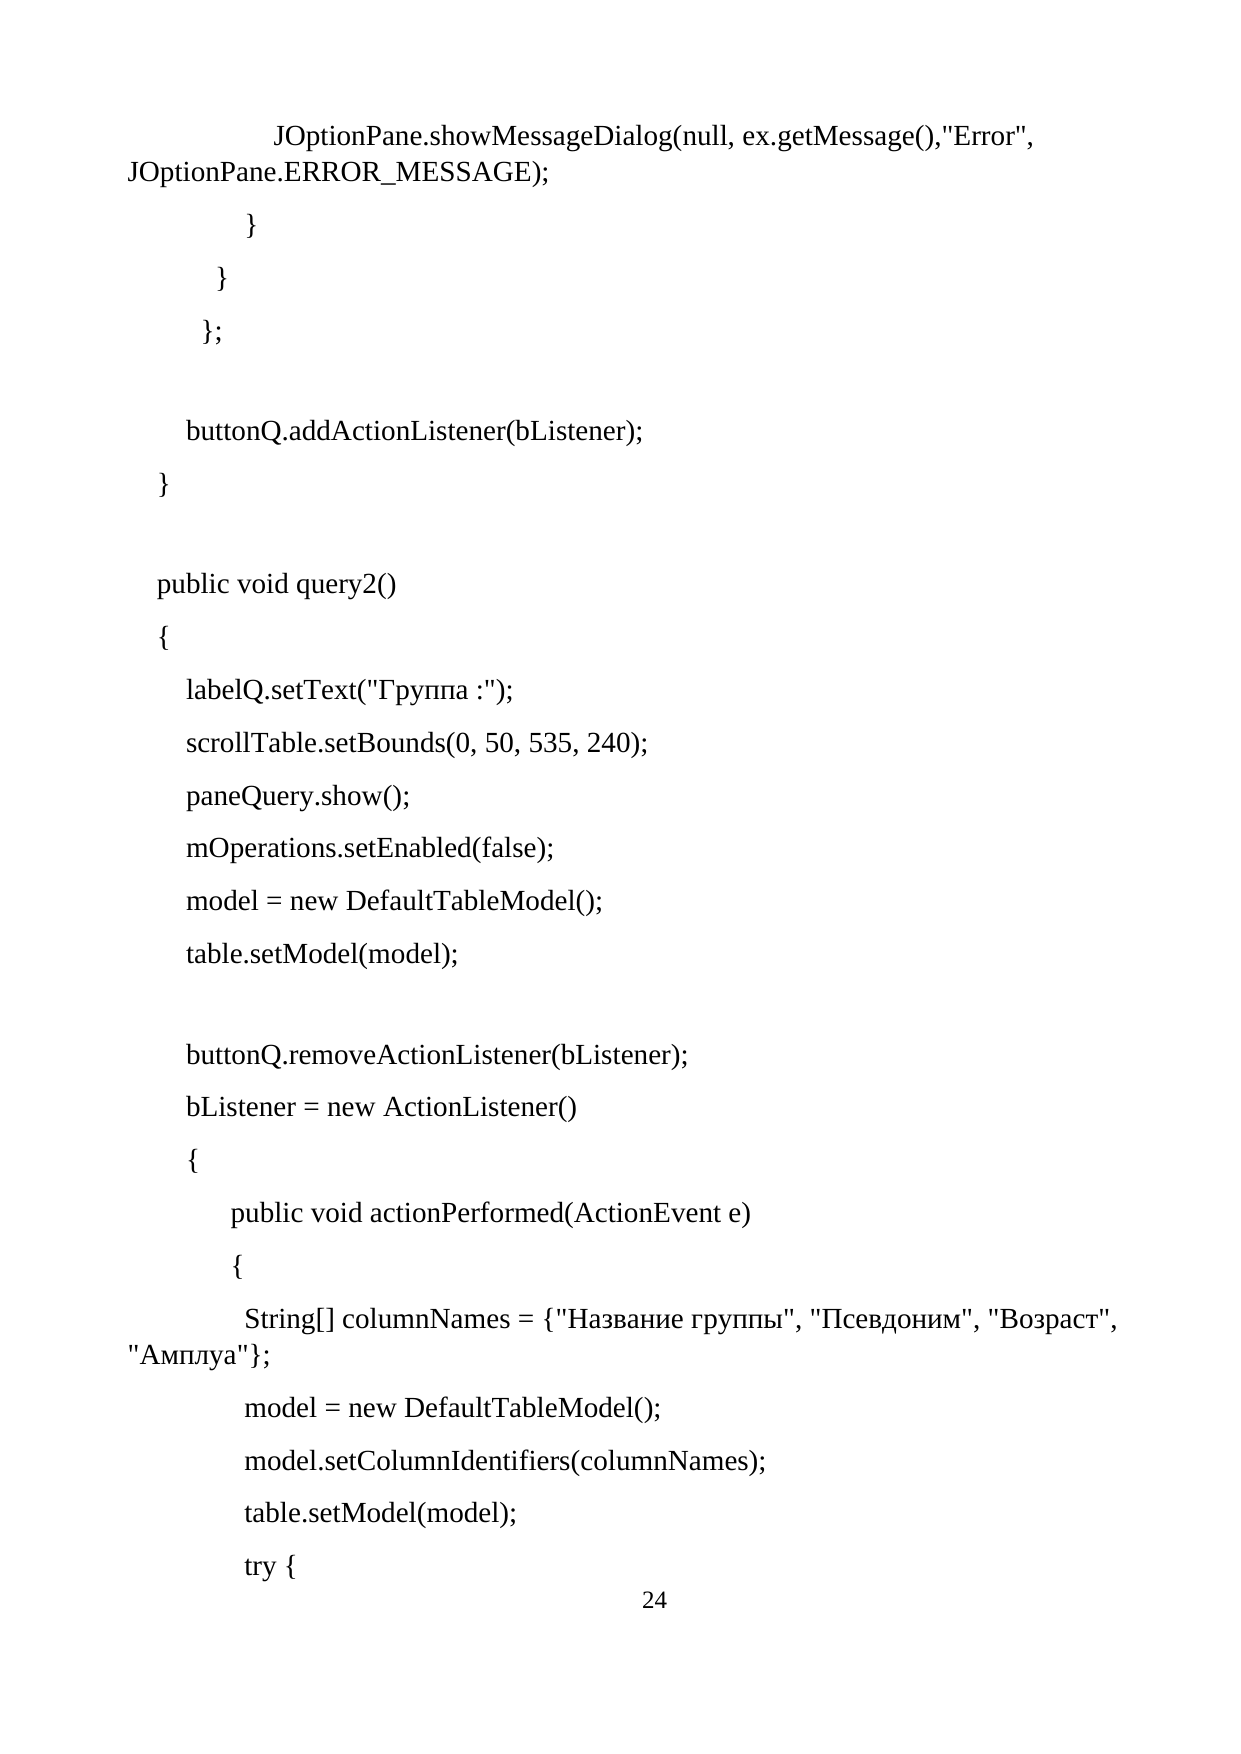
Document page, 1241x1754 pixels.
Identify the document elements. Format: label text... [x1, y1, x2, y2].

text table.setModel(model); [127, 936, 1181, 970]
text try { [127, 1548, 1181, 1582]
text JOptionPane.showMessageDialog(null, ex.getMessage(),"Error", JOptionPane.ERROR_MESSAGE); [127, 118, 1181, 188]
text { [127, 1248, 1181, 1282]
text public void actionPerformed(ActionEvent e) [127, 1195, 1181, 1229]
text bListener = new ActionListener() [127, 1089, 1181, 1123]
text } [127, 207, 1181, 241]
text { [127, 1142, 1181, 1176]
text buttonQ.addActionListener(bListener); [127, 413, 1181, 447]
text labelQ.setText("Группа :"); [127, 672, 1181, 706]
text model.setColumnIdentifiers(columnNames); [127, 1443, 1181, 1476]
text buttonQ.removeActionListener(bListener); [127, 1037, 1181, 1070]
text }; [127, 313, 1181, 346]
text model = new DefaultTableModel(); [127, 883, 1181, 917]
text { [127, 619, 1181, 653]
text mOperations.setEnabled(false); [127, 831, 1181, 864]
text public void query2() [127, 567, 1181, 600]
text paneQuery.show(); [127, 778, 1181, 811]
text model = new DefaultTableModel(); [127, 1390, 1181, 1423]
text } [127, 466, 1181, 499]
text scrollTable.setBounds(0, 50, 535, 240); [127, 725, 1181, 758]
text } [127, 260, 1181, 293]
text String[] columnNames = {"Название группы", "Псевдоним", "Возраст", "Амплуа"}; [127, 1301, 1181, 1371]
text table.setModel(model); [127, 1495, 1181, 1529]
